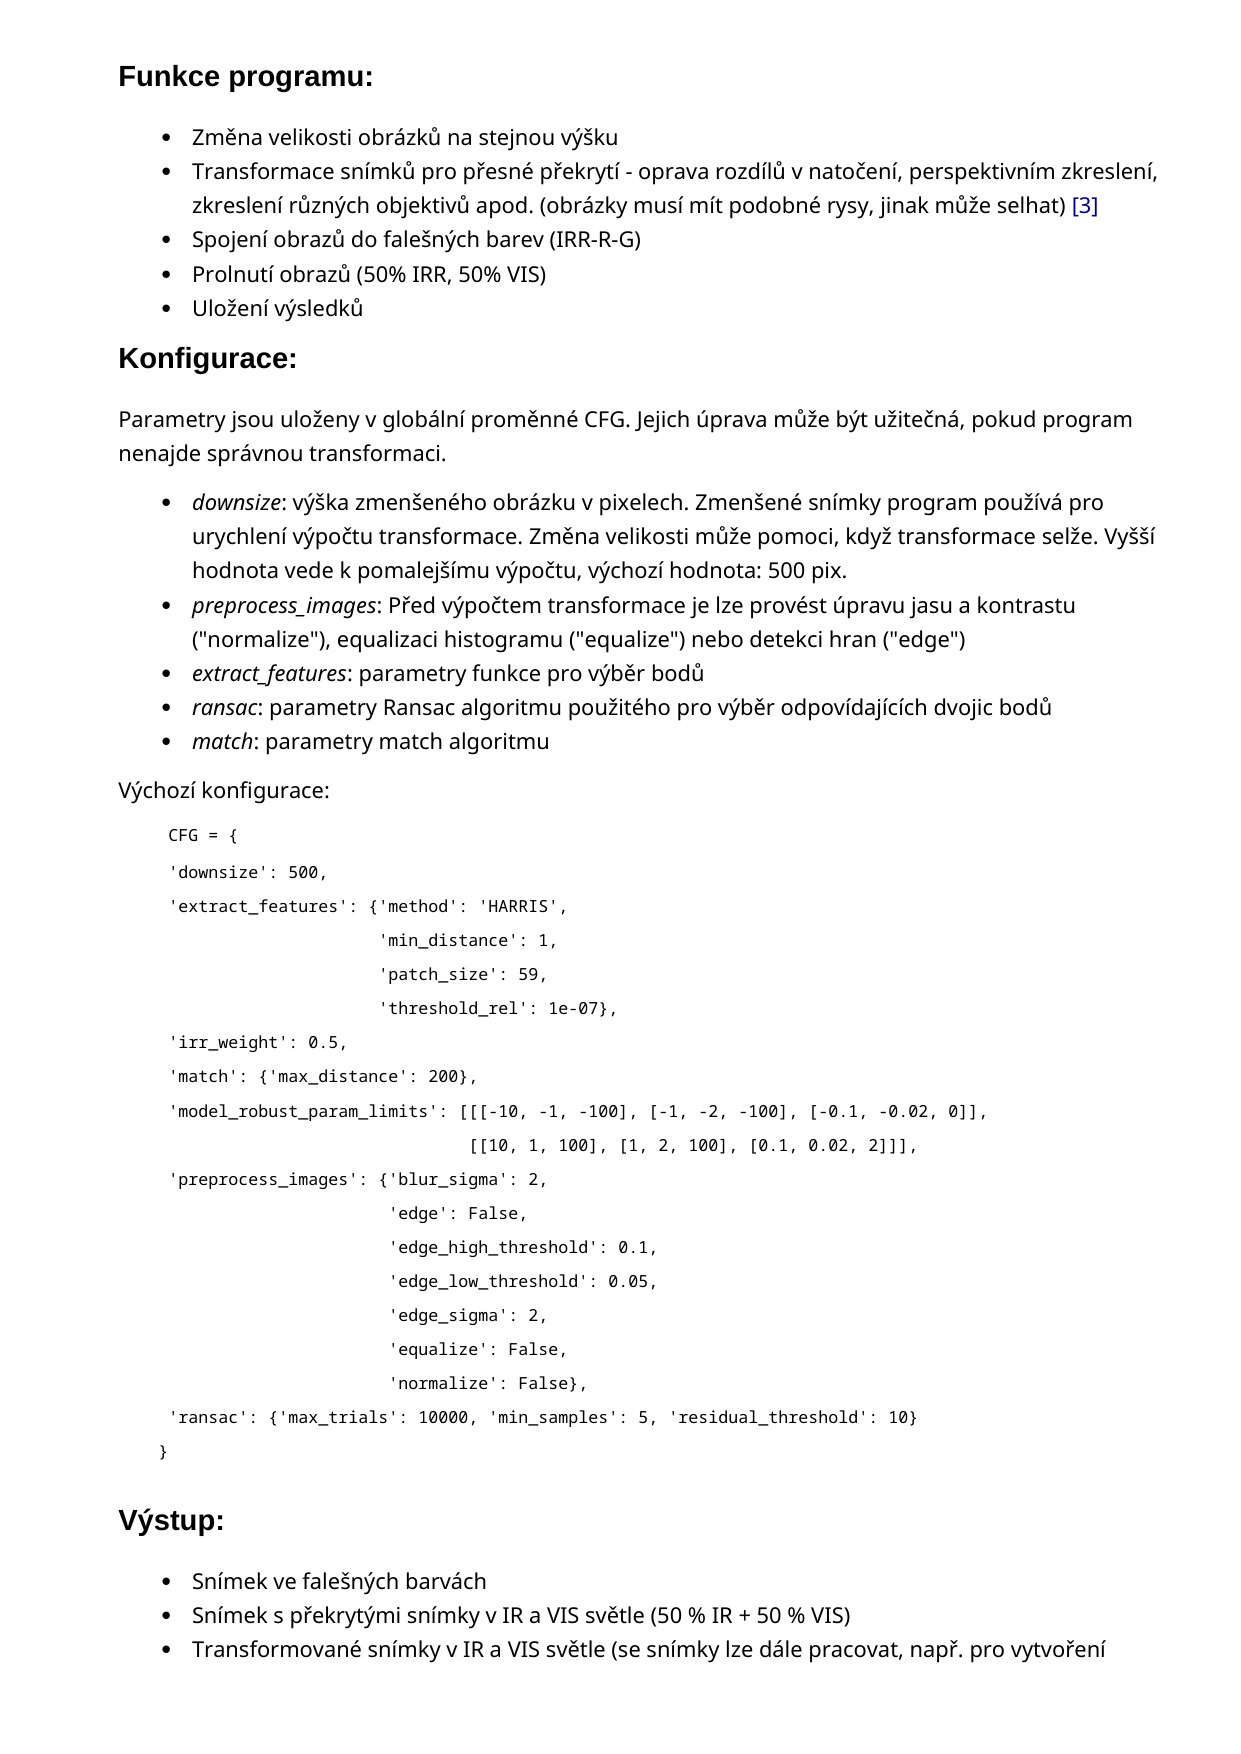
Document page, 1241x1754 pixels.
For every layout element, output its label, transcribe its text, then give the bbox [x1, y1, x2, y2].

text 'downsize': 500, [118, 861, 1181, 883]
list extract_features: parametry funkce pro výběr bodů [162, 658, 1181, 688]
text 'min_distance': 1, [118, 929, 1181, 952]
subtitle Konfigurace: [118, 341, 1181, 375]
list Transformace snímků pro přesné překrytí - oprava rozdílů v natočení, perspektivním zkreslení, zkreslení různých objektivů apod. (obrázky musí mít podobné rysy, jinak může selhat) [3] [162, 156, 1181, 220]
list preprocess_images: Před výpočtem transformace je lze provést úpravu jasu a kontrastu ("normalize"), equalizaci histogramu ("equalize") nebo detekci hran ("edge") [162, 590, 1181, 654]
list Prolnutí obrazů (50% IRR, 50% VIS) [162, 258, 1181, 288]
text 'normalize': False}, [118, 1372, 1181, 1394]
text CFG = { [118, 824, 1181, 847]
text 'preprocess_images': {'blur_sigma': 2, [118, 1167, 1181, 1190]
text 'edge_sigma': 2, [118, 1303, 1181, 1326]
text 'edge': False, [118, 1201, 1181, 1224]
list Uložení výsledků [162, 293, 1181, 322]
text Parametry jsou uloženy v globální proměnné CFG. Jejich úprava může být užitečná, pokud program nenajde správnou transformaci. [118, 404, 1181, 468]
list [162, 1634, 1181, 1664]
text 'patch_size': 59, [118, 963, 1181, 986]
text Výchozí konfigurace: [118, 775, 1181, 805]
subtitle Výstup: [118, 1503, 1181, 1537]
text 'irr_weight': 0.5, [118, 1031, 1181, 1054]
text 'ransac': {'max_trials': 10000, 'min_samples': 5, 'residual_threshold': 10} [118, 1406, 1181, 1428]
text 'edge_low_threshold': 0.05, [118, 1269, 1181, 1292]
text 'equalize': False, [118, 1338, 1181, 1360]
list match: parametry match algoritmu [162, 726, 1181, 756]
subtitle Funkce programu: [118, 59, 1181, 93]
text 'extract_features': {'method': 'HARRIS', [118, 895, 1181, 917]
text [[10, 1, 100], [1, 2, 100], [0.1, 0.02, 2]]], [118, 1133, 1181, 1156]
list downsize: výška zmenšeného obrázku v pixelech. Zmenšené snímky program používá pro urychlení výpočtu transformace. Změna velikosti může pomoci, když transformace selže. Vyšší hodnota vede k pomalejšímu výpočtu, výchozí hodnota: 500 pix. [162, 487, 1181, 585]
list Změna velikosti obrázků na stejnou výšku [162, 122, 1181, 152]
list Spojení obrazů do falešných barev (IRR-R-G) [162, 224, 1181, 254]
list ransac: parametry Ransac algoritmu použitého pro výběr odpovídajících dvojic bodů [162, 692, 1181, 722]
text 'model_robust_param_limits': [[[-10, -1, -100], [-1, -2, -100], [-0.1, -0.02, 0]], [118, 1099, 1181, 1122]
list Snímek s překrytými snímky v IR a VIS světle (50 % IR + 50 % VIS) [162, 1600, 1181, 1630]
list Snímek ve falešných barvách [162, 1566, 1181, 1596]
text 'edge_high_threshold': 0.1, [118, 1235, 1181, 1258]
text 'match': {'max_distance': 200}, [118, 1065, 1181, 1088]
text } [118, 1440, 1181, 1462]
text 'threshold_rel': 1e-07}, [118, 997, 1181, 1020]
